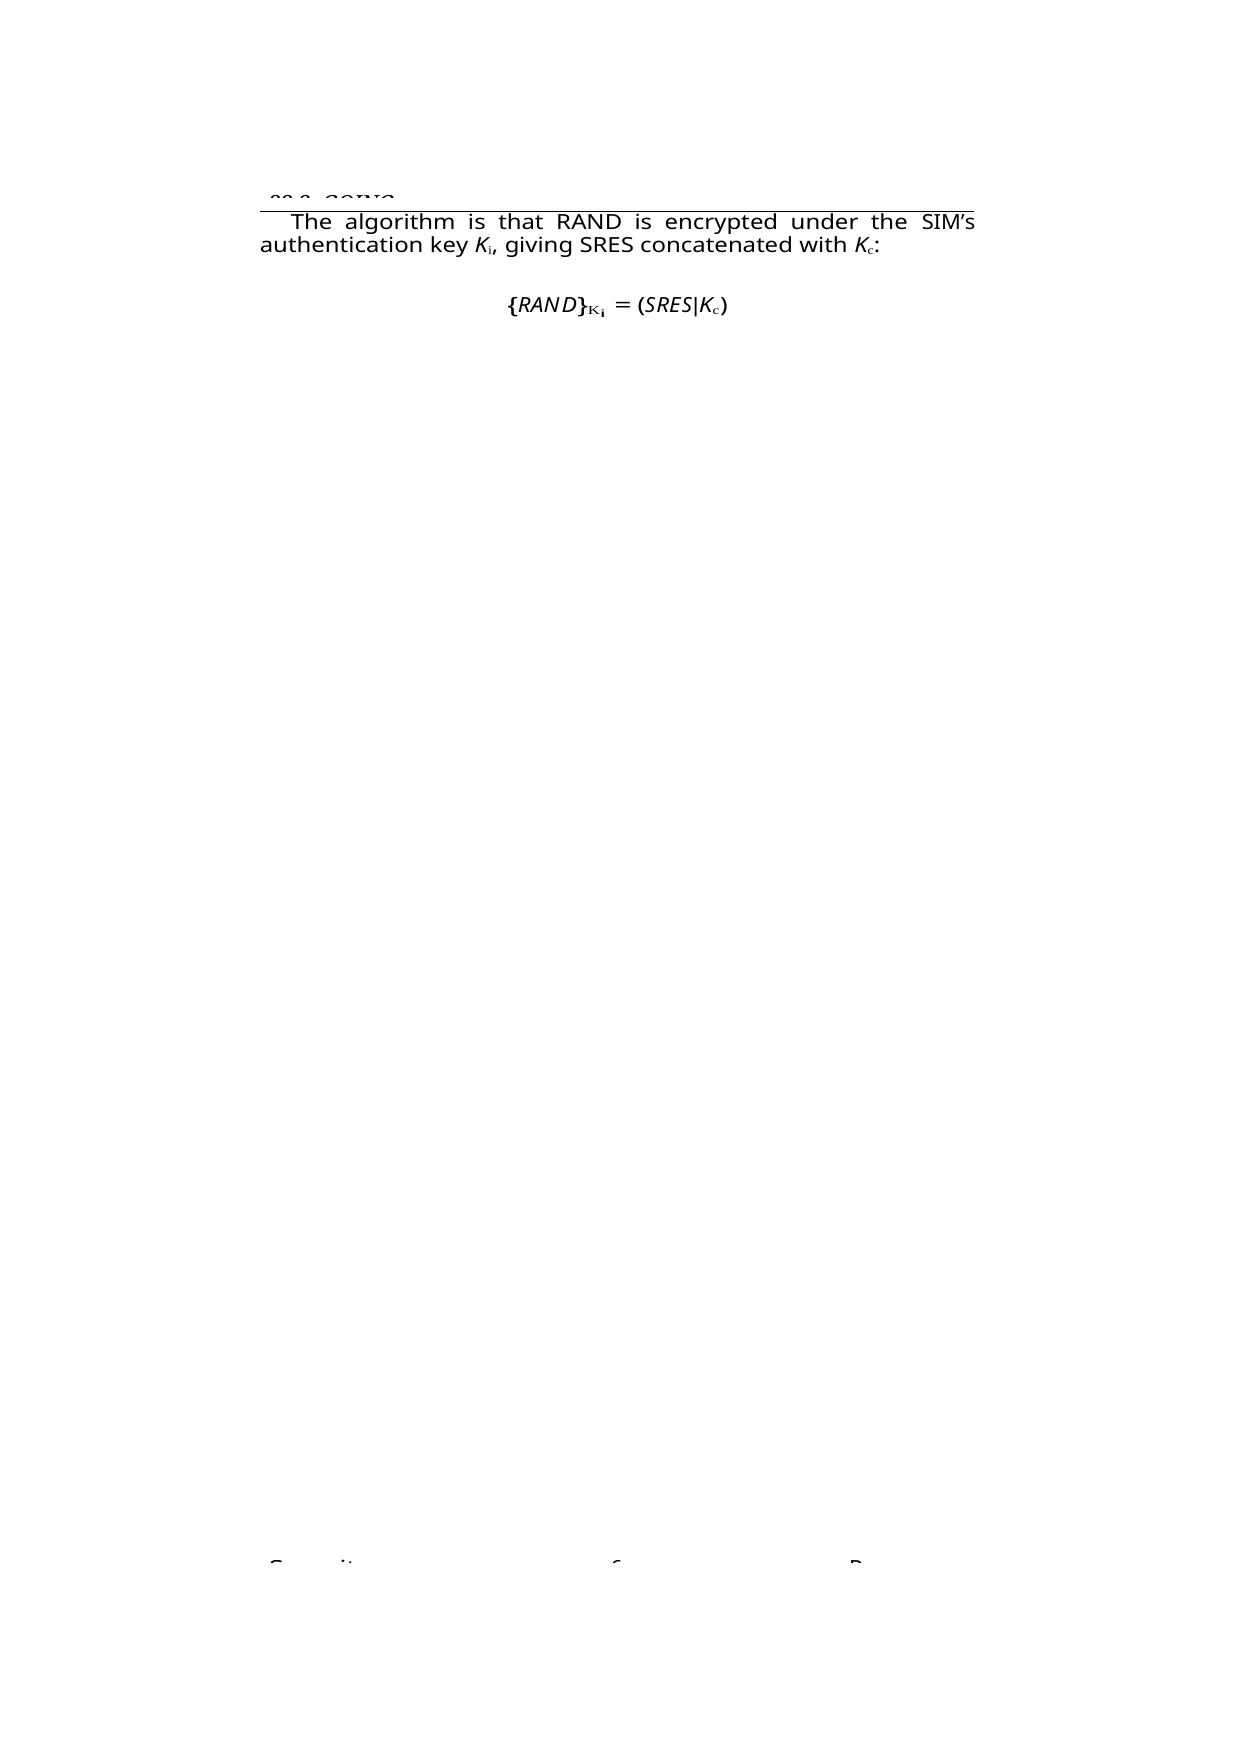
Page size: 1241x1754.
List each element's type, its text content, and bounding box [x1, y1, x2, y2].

text {RAND}Ki = (SRES|Kc) [383, 290, 852, 319]
text The algorithm is that RAND is encrypted under the SIM’s authentication key Ki, giving SRES concatenated with Kc: [259, 210, 975, 259]
